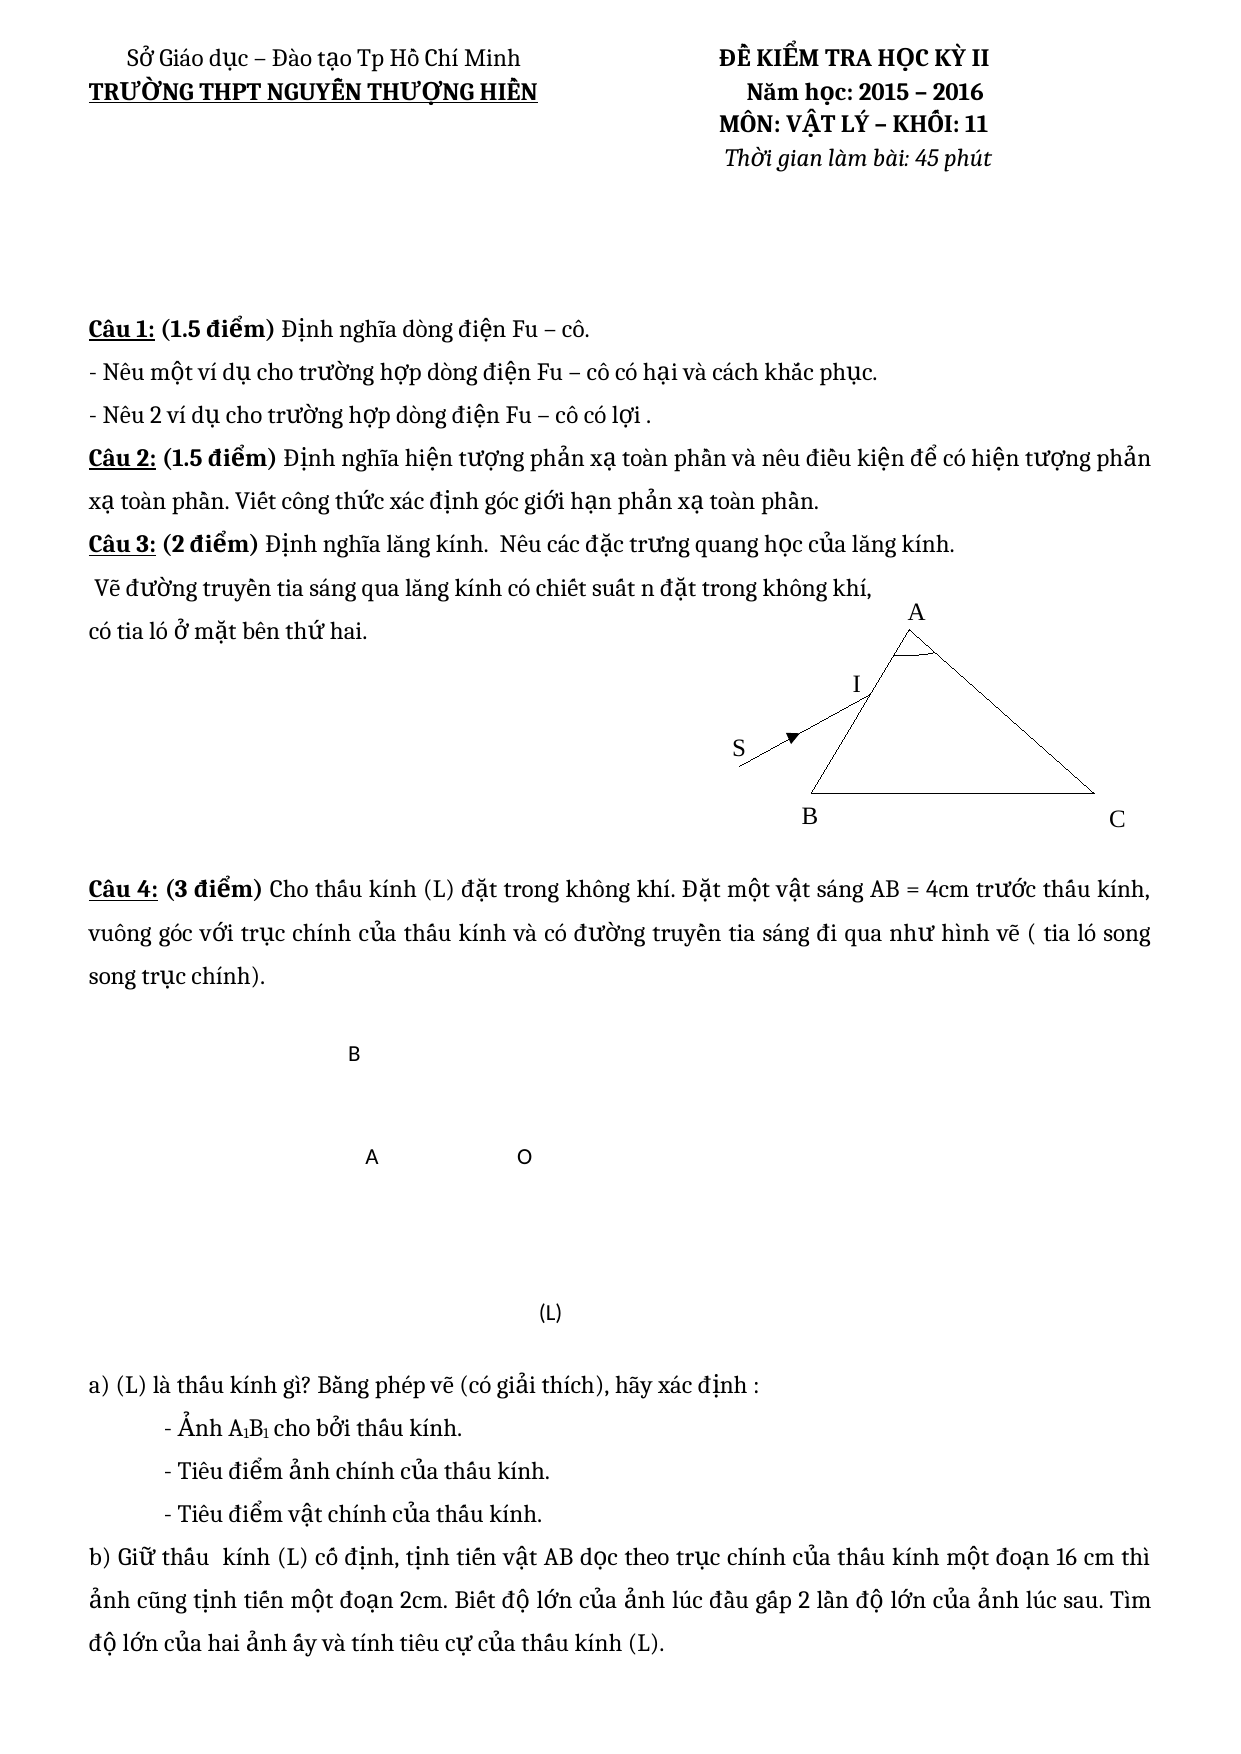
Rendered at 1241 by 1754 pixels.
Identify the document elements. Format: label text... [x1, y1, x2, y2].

text Vẽ đường truyền tia sáng qua lăng kính có chiết suất n đặt trong không khí, [89, 573, 1152, 602]
text Câu 1: (1.5 điểm) Định nghĩa dòng điện Fu – cô. [89, 315, 1152, 343]
list - Tiêu điểm ảnh chính của thấu kính. [164, 1457, 1152, 1486]
table_header ĐỀ KIỂM TRA HỌC KỲ II Năm học: 2015 – 2016 MÔN: VẬT LÝ – KHỐI: 11 Thời gian làm bài: 45 phút [609, 44, 1185, 216]
table_header Sở Giáo dục – Đào tạo Tp Hồ Chí Minh TRƯỜNG THPT NGUYỄN THƯỢNG HIỀN [78, 44, 609, 216]
text - Nêu 2 ví dụ cho trường hợp dòng điện Fu – cô có lợi . [89, 401, 1152, 430]
text a) (L) là thấu kính gì? Bằng phép vẽ (có giải thích), hãy xác định : [89, 1371, 1152, 1399]
list - Ảnh A1B1 cho bởi thấu kính. [164, 1414, 1152, 1442]
text Câu 3: (2 điểm) Định nghĩa lăng kính. Nêu các đặc trưng quang học của lăng kính. [89, 530, 1152, 559]
list - Tiêu điểm vật chính của thấu kính. [164, 1500, 1152, 1529]
text có tia ló ở mặt bên thứ hai. [89, 617, 1152, 645]
text Câu 4: (3 điểm) Cho thấu kính (L) đặt trong không khí. Đặt một vật sáng AB = 4cm trước thấu kính, vuông góc với trục chính của thấu kính và có đường truyền tia sáng đi qua như hình vẽ ( tia ló song song trục chính). [89, 875, 1152, 990]
text - Nêu một ví dụ cho trường hợp dòng điện Fu – cô có hại và cách khắc phục. [89, 358, 1152, 387]
text Câu 2: (1.5 điểm) Định nghĩa hiện tượng phản xạ toàn phần và nêu điều kiện để có hiện tượng phản xạ toàn phần. Viết công thức xác định góc giới hạn phản xạ toàn phần. [89, 444, 1152, 516]
text b) Giữ thấu kính (L) cố định, tịnh tiến vật AB dọc theo trục chính của thấu kính một đoạn 16 cm thì ảnh cũng tịnh tiến một đoạn 2cm. Biết độ lớn của ảnh lúc đầu gấp 2 lần độ lớn của ảnh lúc sau. Tìm độ lớn của hai ảnh ấy và tính tiêu cự của thấu kính (L). [89, 1543, 1152, 1658]
